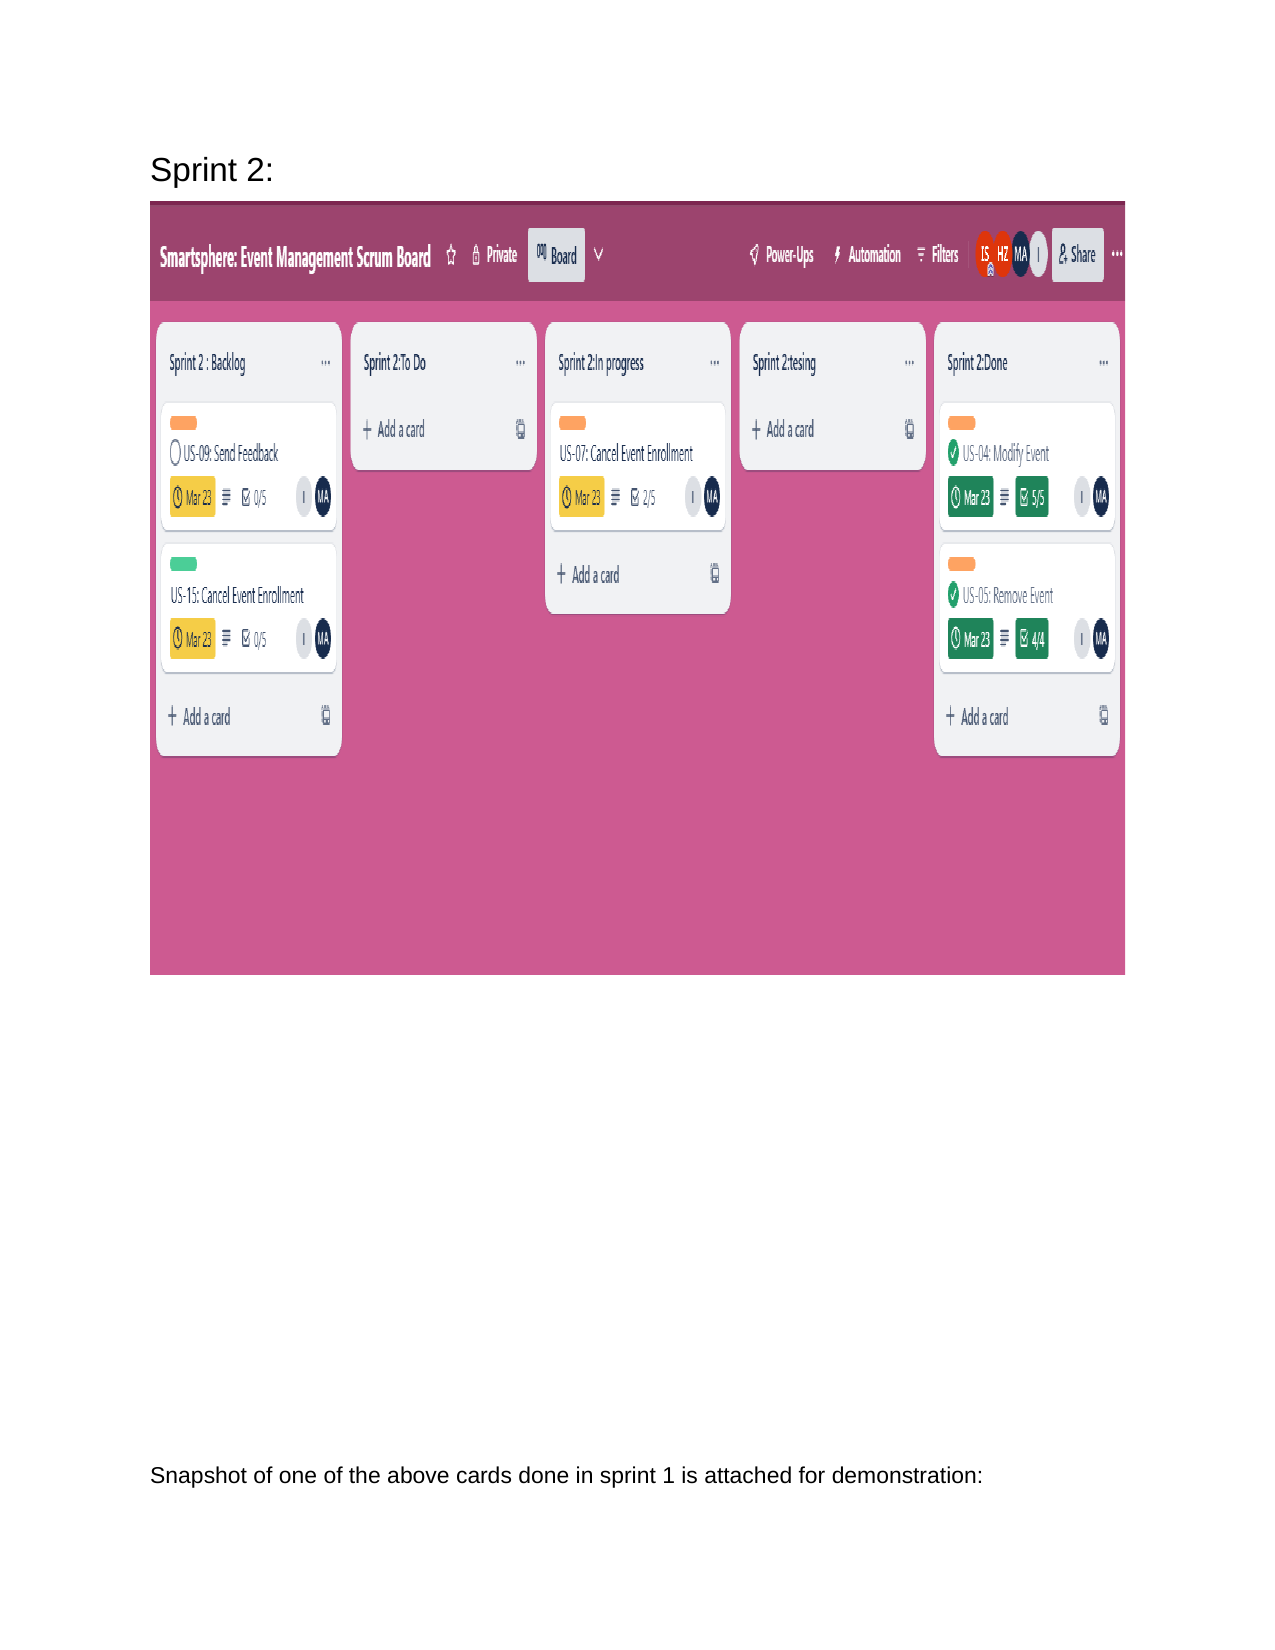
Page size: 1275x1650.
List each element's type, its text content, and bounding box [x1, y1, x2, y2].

text Snapshot of one of the above cards done in sprint 1 is attached for demonstration: [150, 1462, 1125, 1488]
subtitle Sprint 2: [150, 150, 1125, 188]
picture [150, 201, 1125, 975]
